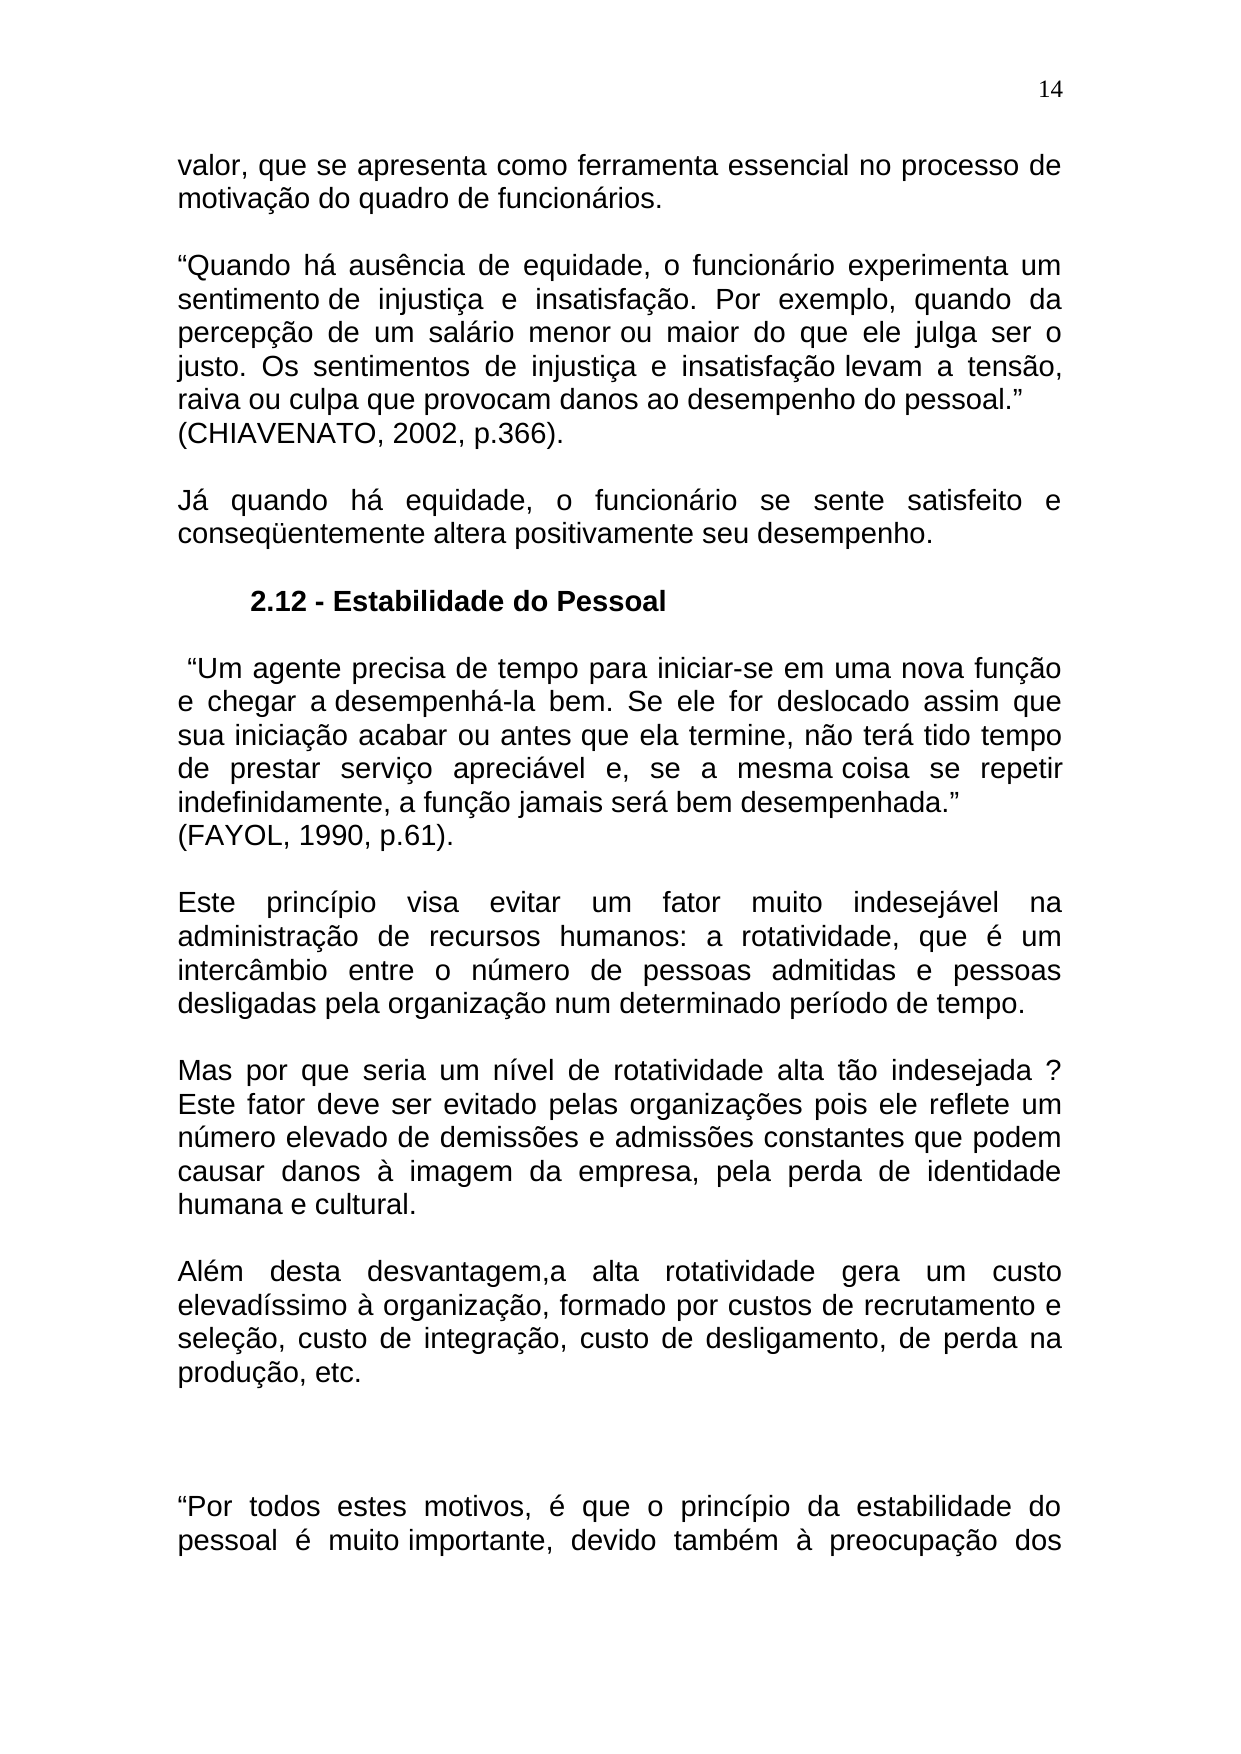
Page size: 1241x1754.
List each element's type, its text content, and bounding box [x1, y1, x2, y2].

text (CHIAVENATO, 2002, p.366). [177, 416, 1063, 449]
text (FAYOL, 1990, p.61). [177, 818, 1063, 852]
text 2.12 - Estabilidade do Pessoal [177, 584, 1063, 617]
text Já quando há equidade, o funcionário se sente satisfeito e conseqüentemente altera positivamente seu desempenho. [177, 483, 1063, 550]
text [177, 148, 1063, 215]
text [177, 1489, 1063, 1556]
text “Um agente precisa de tempo para iniciar-se em uma nova função e chegar a desempenhá-la bem. Se ele for deslocado assim que sua iniciação acabar ou antes que ela termine, não terá tido tempo de prestar serviço apreciável e, se a mesma coisa se repetir indefinidamente, a função jamais será bem desempenhada.” [177, 651, 1063, 818]
text Este princípio visa evitar um fator muito indesejável na administração de recursos humanos: a rotatividade, que é um intercâmbio entre o número de pessoas admitidas e pessoas desligadas pela organização num determinado período de tempo. [177, 886, 1063, 1020]
text “Quando há ausência de equidade, o funcionário experimenta um sentimento de injustiça e insatisfação. Por exemplo, quando da percepção de um salário menor ou maior do que ele julga ser o justo. Os sentimentos de injustiça e insatisfação levam a tensão, raiva ou culpa que provocam danos ao desempenho do pessoal.” [177, 248, 1063, 416]
text Além desta desvantagem,a alta rotatividade gera um custo elevadíssimo à organização, formado por custos de recrutamento e seleção, custo de integração, custo de desligamento, de perda na produção, etc. [177, 1254, 1063, 1389]
text Mas por que seria um nível de rotatividade alta tão indesejada ? Este fator deve ser evitado pelas organizações pois ele reflete um número elevado de demissões e admissões constantes que podem causar danos à imagem da empresa, pela perda de identidade humana e cultural. [177, 1053, 1063, 1221]
